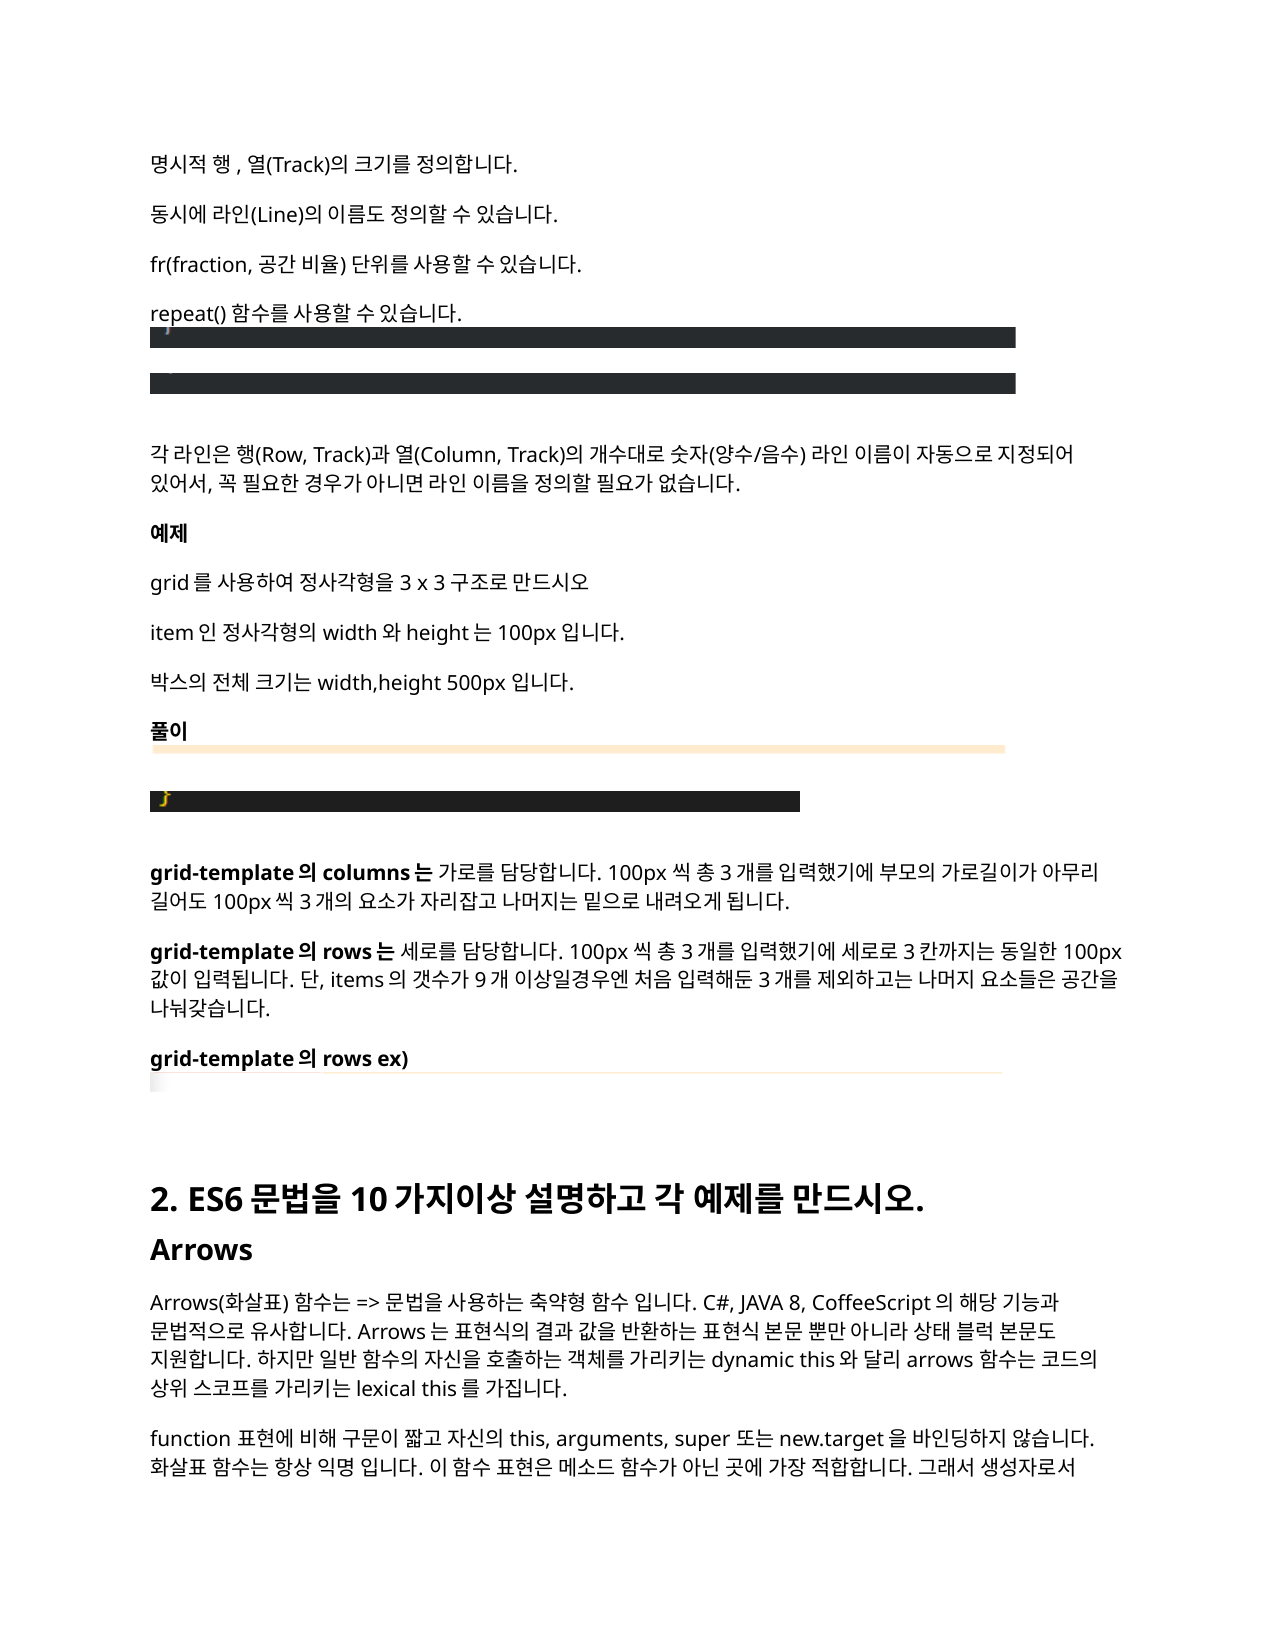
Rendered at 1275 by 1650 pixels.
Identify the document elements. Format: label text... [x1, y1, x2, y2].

text 예제 [150, 518, 1125, 547]
text 명시적 행 , 열(Track)의 크기를 정의합니다. [150, 150, 1125, 179]
text 박스의 전체 크기는 width,height 500px 입니다. [150, 667, 1125, 696]
text fr(fraction, 공간 비율) 단위를 사용할 수 있습니다. [150, 249, 1125, 278]
text Arrows [150, 1238, 1125, 1267]
text item인 정사각형의 width와 height는 100px 입니다. [150, 617, 1125, 646]
text grid-template의 columns는 가로를 담당합니다. 100px 씩 총 3개를 입력했기에 부모의 가로길이가 아무리 길어도 100px씩 3개의 요소가 자리잡고 나머지는 밑으로 내려오게 됩니다. [150, 858, 1125, 915]
text repeat() 함수를 사용할 수 있습니다. [150, 299, 1125, 327]
text 풀이 [150, 717, 1125, 745]
text 동시에 라인(Line)의 이름도 정의할 수 있습니다. [150, 199, 1125, 228]
text grid-template의 rows는 세로를 담당합니다. 100px 씩 총 3개를 입력했기에 세로로 3칸까지는 동일한 100px값이 입력됩니다. 단, items의 갯수가 9개 이상일경우엔 처음 입력해둔 3개를 제외하고는 나머지 요소들은 공간을 나눠갖습니다. [150, 936, 1125, 1022]
text 각 라인은 행(Row, Track)과 열(Column, Track)의 개수대로 숫자(양수/음수) 라인 이름이 자동으로 지정되어 있어서, 꼭 필요한 경우가 아니면 라인 이름을 정의할 필요가 없습니다. [150, 440, 1125, 497]
text grid-template의 rows ex) [150, 1043, 1125, 1072]
text Arrows(화살표) 함수는 => 문법을 사용하는 축약형 함수 입니다. C#, JAVA 8, CoffeeScript의 해당 기능과 문법적으로 유사합니다. Arrows는 표현식의 결과 값을 반환하는 표현식 본문 뿐만 아니라 상태 블럭 본문도 지원합니다. 하지만 일반 함수의 자신을 호출하는 객체를 가리키는 dynamic this와 달리 arrows 함수는 코드의 상위 스코프를 가리키는 lexical this를 가집니다. [150, 1287, 1125, 1402]
text 2. ES6문법을 10가지이상 설명하고 각 예제를 만드시오. [150, 1188, 1125, 1217]
text grid를 사용하여 정사각형을 3 x 3 구조로 만드시오 [150, 568, 1125, 597]
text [150, 1423, 1125, 1481]
